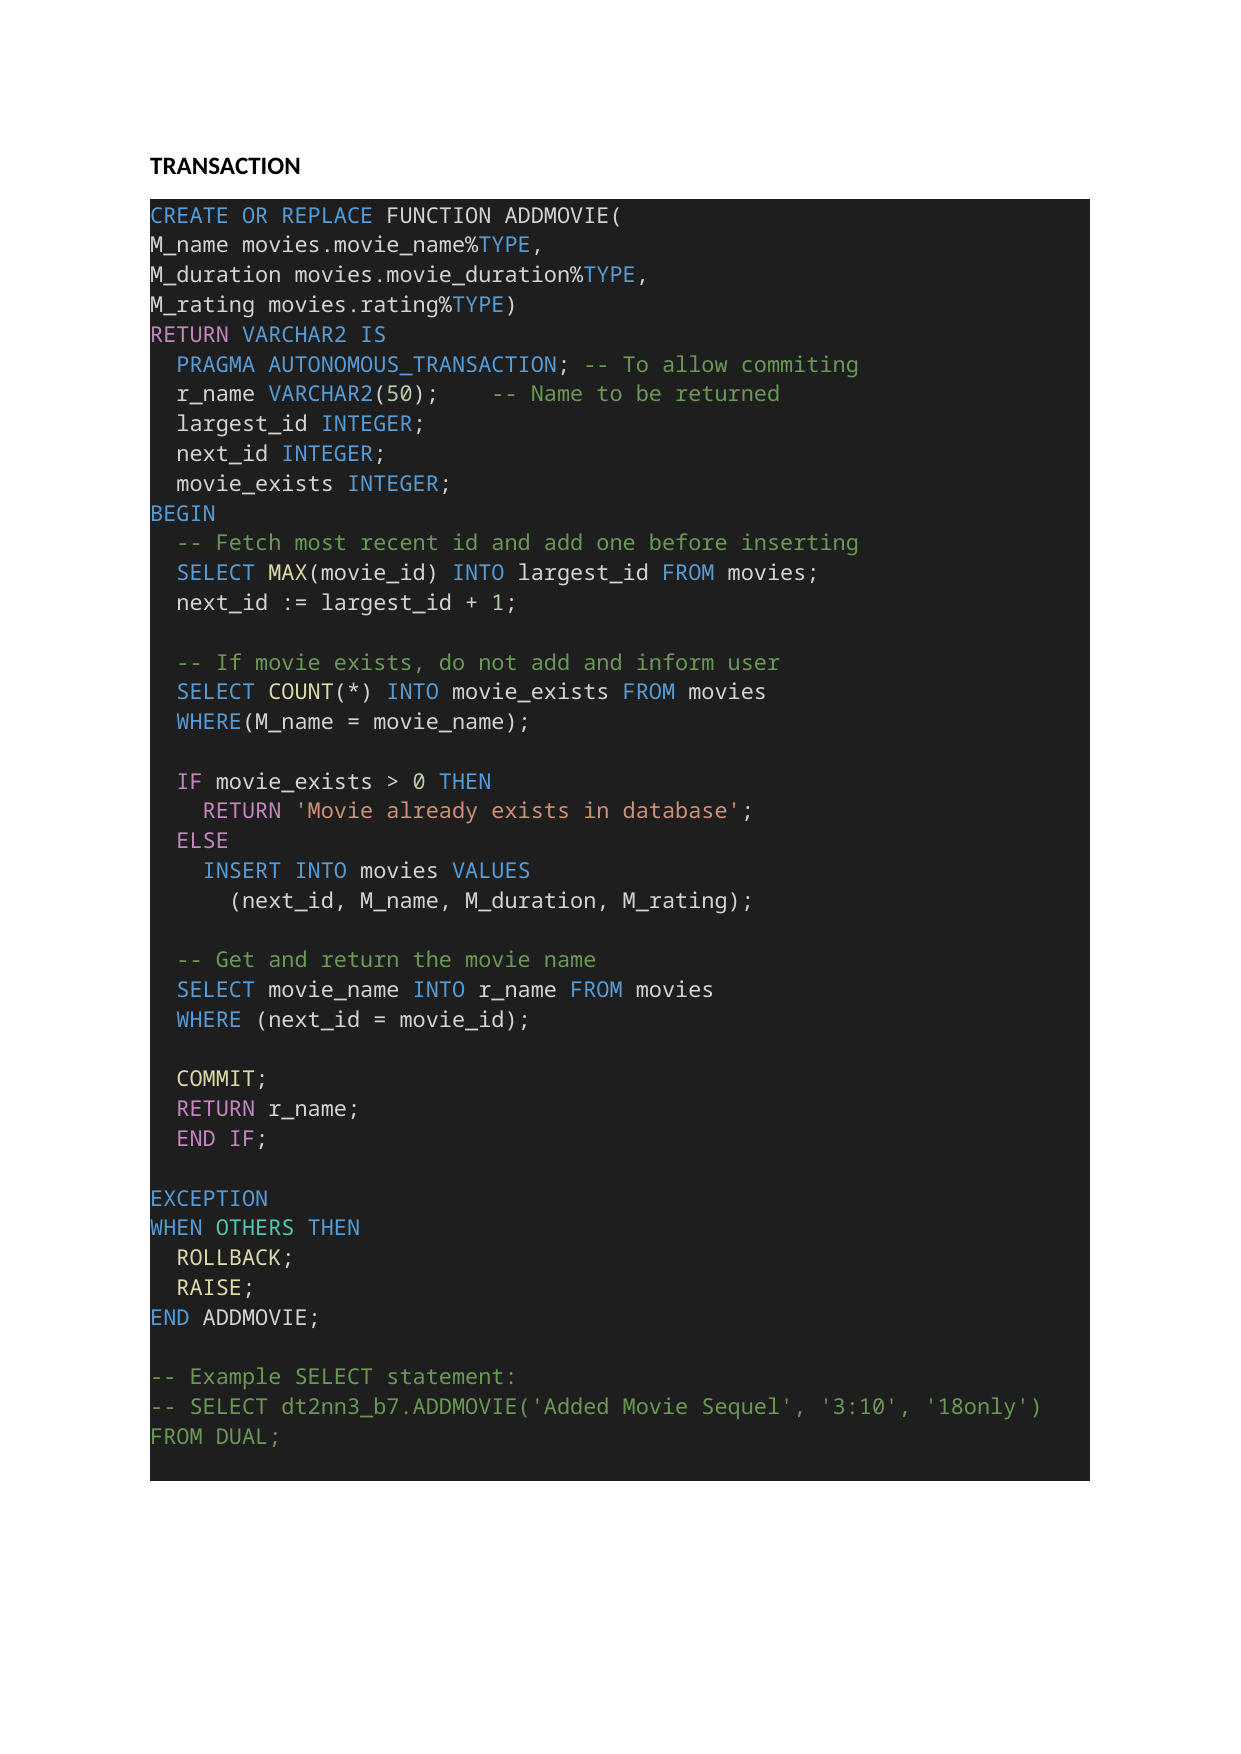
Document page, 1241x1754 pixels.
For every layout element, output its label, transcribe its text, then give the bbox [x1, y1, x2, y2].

text M_rating movies.rating%TYPE) [150, 289, 1090, 319]
text SELECT MAX(movie_id) INTO largest_id FROM movies; [150, 557, 1090, 587]
text COMMIT; [150, 1063, 1090, 1093]
text -- Get and return the movie name [150, 944, 1090, 974]
text (next_id, M_name, M_duration, M_rating); [150, 885, 1090, 914]
text RAISE; [150, 1272, 1090, 1302]
text IF movie_exists > 0 THEN [150, 766, 1090, 795]
text WHERE(M_name = movie_name); [150, 706, 1090, 736]
text INSERT INTO movies VALUES [150, 855, 1090, 885]
text -- Fetch most recent id and add one before inserting [150, 527, 1090, 557]
text M_name movies.movie_name%TYPE, [150, 229, 1090, 259]
text END IF; [150, 1123, 1090, 1153]
text TRANSACTION [150, 150, 1090, 181]
text WHERE (next_id = movie_id); [150, 1004, 1090, 1034]
text -- If movie exists, do not add and inform user [150, 646, 1090, 676]
text END ADDMOVIE; [150, 1302, 1090, 1332]
text ELSE [150, 825, 1090, 855]
text next_id := largest_id + 1; [150, 587, 1090, 617]
text EXCEPTION [150, 1183, 1090, 1212]
text SELECT movie_name INTO r_name FROM movies [150, 974, 1090, 1004]
text -- Example SELECT statement: [150, 1361, 1090, 1391]
text RETURN r_name; [150, 1093, 1090, 1123]
text r_name VARCHAR2(50); -- Name to be returned [150, 378, 1090, 408]
text CREATE OR REPLACE FUNCTION ADDMOVIE( [150, 199, 1090, 229]
text largest_id INTEGER; [150, 408, 1090, 438]
text PRAGMA AUTONOMOUS_TRANSACTION; -- To allow commiting [150, 348, 1090, 378]
text SELECT COUNT(*) INTO movie_exists FROM movies [150, 676, 1090, 706]
text ROLLBACK; [150, 1242, 1090, 1272]
text next_id INTEGER; [150, 438, 1090, 468]
text -- SELECT dt2nn3_b7.ADDMOVIE('Added Movie Sequel', '3:10', '18only') FROM DUAL; [150, 1391, 1090, 1451]
text WHEN OTHERS THEN [150, 1212, 1090, 1242]
text M_duration movies.movie_duration%TYPE, [150, 259, 1090, 289]
text RETURN VARCHAR2 IS [150, 319, 1090, 348]
text RETURN 'Movie already exists in database'; [150, 795, 1090, 825]
text movie_exists INTEGER; [150, 468, 1090, 497]
text BEGIN [150, 497, 1090, 527]
